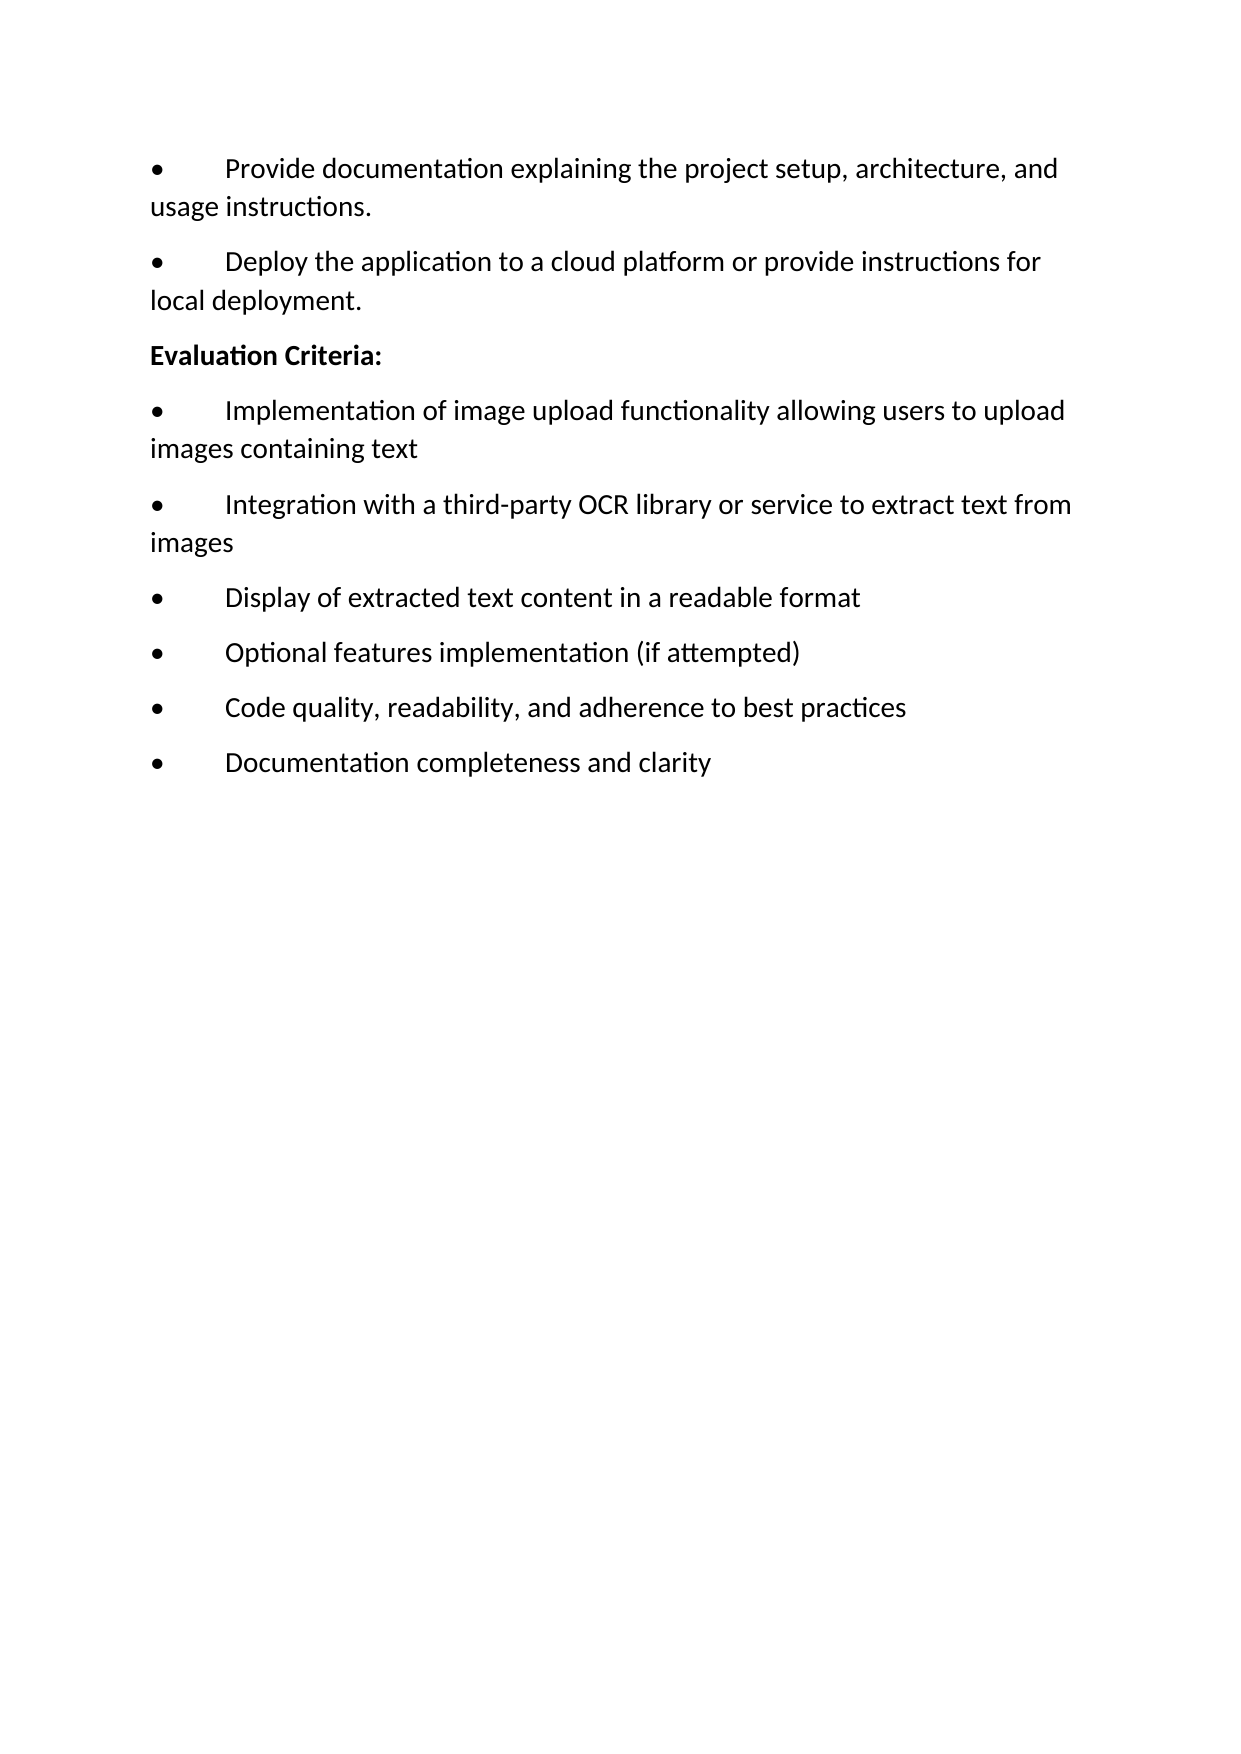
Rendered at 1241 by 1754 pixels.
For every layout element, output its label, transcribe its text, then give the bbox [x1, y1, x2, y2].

text • Provide documentation explaining the project setup, architecture, and usage instructions. [150, 150, 1090, 224]
text Evaluation Criteria: [150, 337, 1090, 373]
text • Integration with a third-party OCR library or service to extract text from images [150, 486, 1090, 560]
text • Display of extracted text content in a readable format [150, 579, 1090, 615]
text • Optional features implementation (if attempted) [150, 634, 1090, 670]
text • Deploy the application to a cloud platform or provide instructions for local deployment. [150, 243, 1090, 318]
text • Implementation of image upload functionality allowing users to upload images containing text [150, 392, 1090, 466]
text • Code quality, readability, and adherence to best practices [150, 689, 1090, 725]
text • Documentation completeness and clarity [150, 744, 1090, 780]
